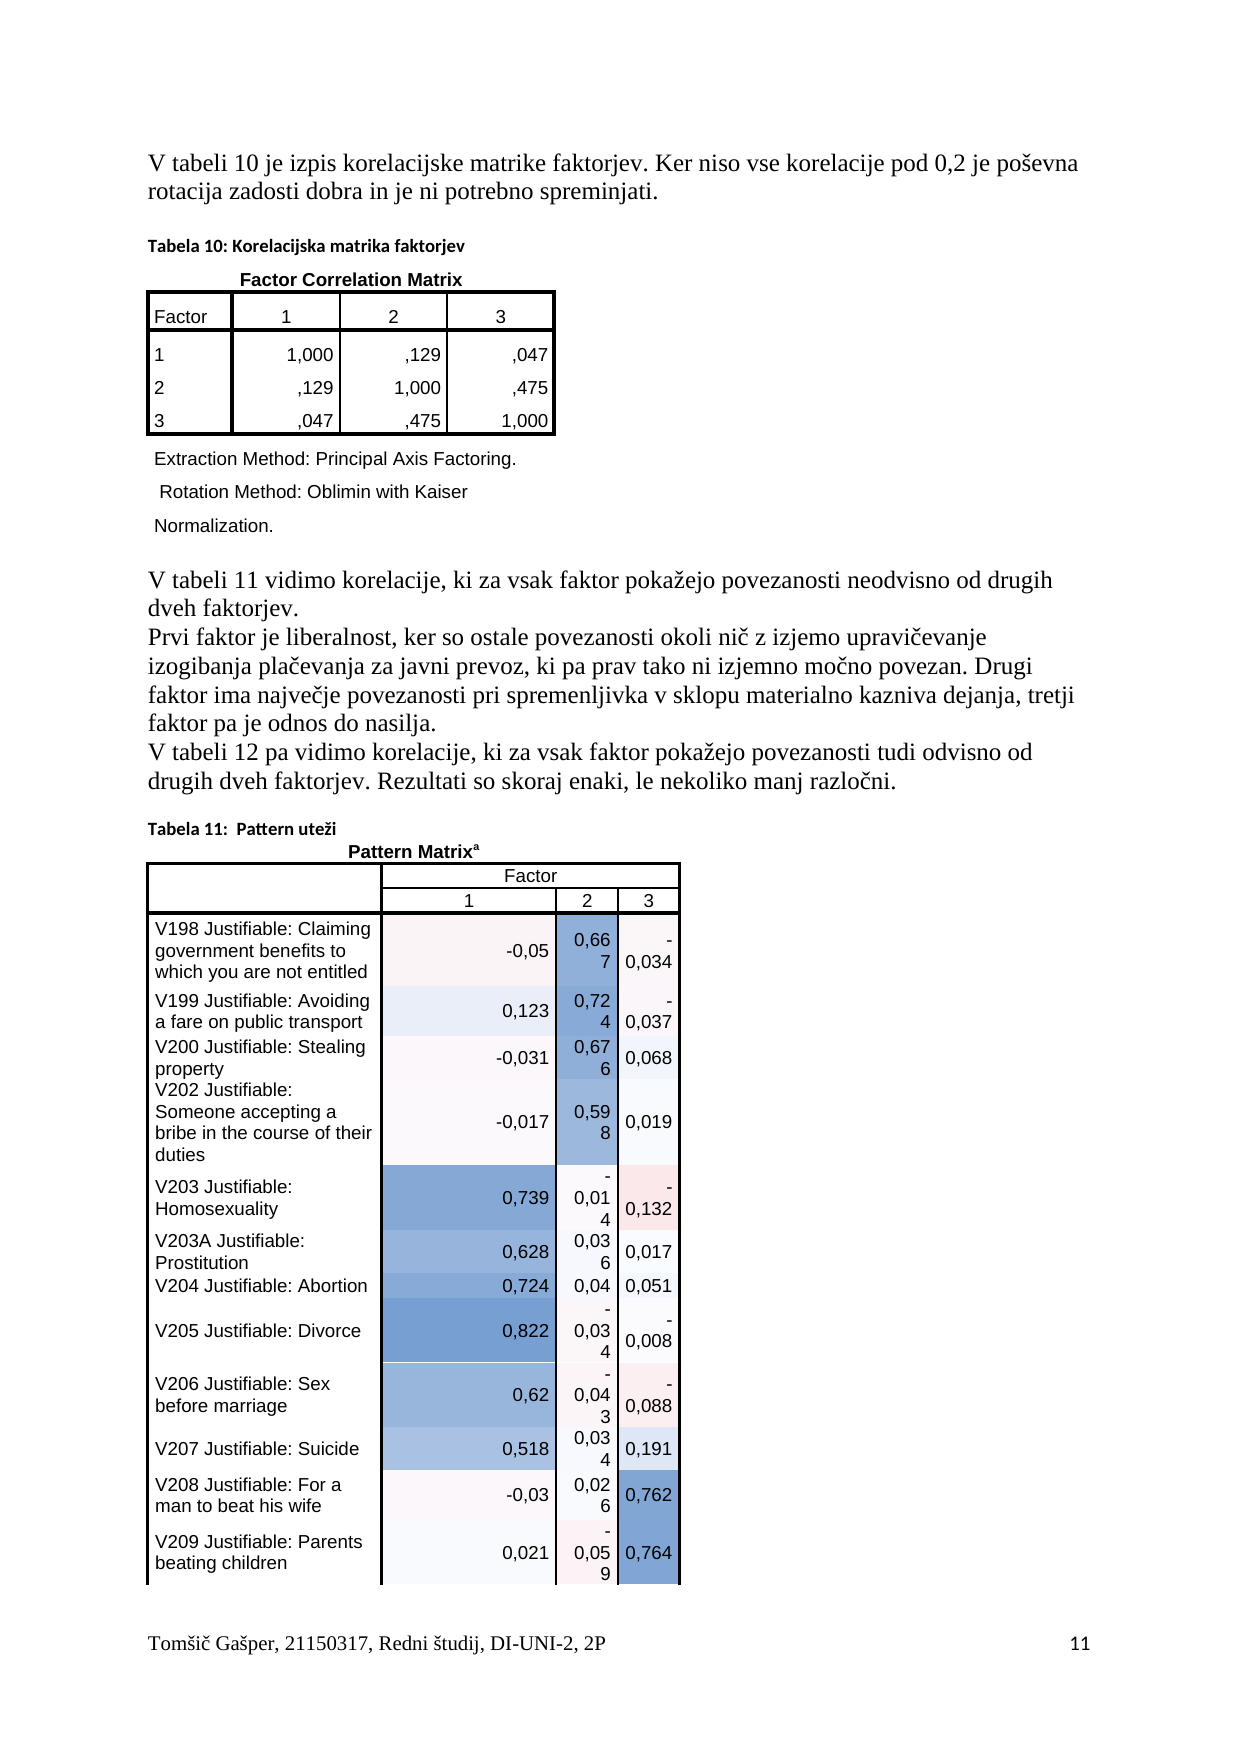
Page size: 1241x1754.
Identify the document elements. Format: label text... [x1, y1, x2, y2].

text V tabeli 10 je izpis korelacijske matrike faktorjev. Ker niso vse korelacije pod 0,2 je poševna rotacija zadosti dobra in je ni potrebno spreminjati. [148, 148, 1093, 205]
table_cell V203A Justifiable: Prostitution [149, 1230, 380, 1273]
table_cell Extraction Method: Principal Axis Factoring. Rotation Method: Oblimin with Kaiser Normalization. [148, 436, 554, 536]
table_cell -0,031 [383, 1036, 555, 1079]
table_cell 0,667 [557, 915, 617, 986]
table_cell ,129 [234, 365, 339, 398]
table_cell ,475 [341, 399, 446, 432]
table_cell 0,739 [383, 1165, 555, 1230]
text V tabeli 11 vidimo korelacije, ki za vsak faktor pokažejo povezanosti neodvisno od drugih dveh faktorjev. [148, 565, 1093, 622]
table_cell 1,000 [341, 365, 446, 398]
table_cell 0,628 [383, 1230, 555, 1273]
table_header Pattern Matrixa [148, 841, 679, 862]
table_cell 0,724 [557, 986, 617, 1036]
table_cell 0,019 [619, 1079, 678, 1165]
table_cell 3 [150, 399, 230, 432]
text V tabeli 12 pa vidimo korelacije, ki za vsak faktor pokažejo povezanosti tudi odvisno od drugih dveh faktorjev. Rezultati so skoraj enaki, le nekoliko manj razločni. [148, 737, 1093, 795]
table_cell 1 [150, 332, 230, 365]
table_cell 1,000 [448, 399, 552, 432]
table_cell 0,518 [383, 1427, 555, 1470]
table_cell V203 Justifiable: Homosexuality [149, 1165, 380, 1230]
table_cell 0,762 [619, 1470, 678, 1520]
table_header Factor Correlation Matrix [148, 257, 554, 290]
text Tabela 11: Pattern uteži [148, 818, 1093, 841]
table_cell -0,03 [383, 1470, 555, 1520]
table_cell -0,132 [619, 1165, 678, 1230]
table_cell V204 Justifiable: Abortion [149, 1273, 380, 1298]
table_cell -0,034 [619, 915, 678, 986]
table_cell 0,068 [619, 1036, 678, 1079]
table_cell 0,191 [619, 1427, 678, 1470]
table_cell 3 [619, 889, 678, 911]
table_cell 0,04 [557, 1273, 617, 1298]
table_cell V207 Justifiable: Suicide [149, 1427, 380, 1470]
table_cell V202 Justifiable: Someone accepting a bribe in the course of their duties [149, 1079, 380, 1165]
table_cell 3 [448, 294, 552, 328]
table_cell 0,017 [619, 1230, 678, 1273]
table_cell ,047 [234, 399, 339, 432]
table_cell 0,724 [383, 1273, 555, 1298]
table_cell V205 Justifiable: Divorce [149, 1298, 380, 1362]
table_cell 0,676 [557, 1036, 617, 1079]
table_cell -0,043 [557, 1363, 617, 1427]
table_cell -0,037 [619, 986, 678, 1036]
table_cell ,129 [341, 332, 446, 365]
table_cell [149, 865, 380, 911]
table_cell 1 [383, 889, 555, 911]
table_cell -0,014 [557, 1165, 617, 1230]
table_cell V209 Justifiable: Parents beating children [149, 1520, 380, 1584]
table_cell V198 Justifiable: Claiming government benefits to which you are not entitled [149, 915, 380, 986]
table_cell 0,62 [383, 1363, 555, 1427]
table_cell Factor [150, 294, 230, 328]
table_cell ,047 [448, 332, 552, 365]
table_cell ,475 [448, 365, 552, 398]
table_cell 2 [341, 294, 446, 328]
table_cell 0,026 [557, 1470, 617, 1520]
table_cell V200 Justifiable: Stealing property [149, 1036, 380, 1079]
table_cell 0,036 [557, 1230, 617, 1273]
text Prvi faktor je liberalnost, ker so ostale povezanosti okoli nič z izjemo upravičevanje izogibanja plačevanja za javni prevoz, ki pa prav tako ni izjemno močno povezan. Drugi faktor ima največje povezanosti pri spremenljivka v sklopu materialno kazniva dejanja, tretji faktor pa je odnos do nasilja. [148, 622, 1093, 737]
table_cell -0,017 [383, 1079, 555, 1165]
table_cell V208 Justifiable: For a man to beat his wife [149, 1470, 380, 1520]
table_cell 0,034 [557, 1427, 617, 1470]
table_cell 0,822 [383, 1298, 555, 1362]
table_cell -0,088 [619, 1363, 678, 1427]
table_cell 2 [150, 365, 230, 398]
table_cell 0,051 [619, 1273, 678, 1298]
table_cell V206 Justifiable: Sex before marriage [149, 1363, 380, 1427]
table_cell 0,021 [383, 1520, 555, 1584]
table_cell 0,598 [557, 1079, 617, 1165]
table_cell Factor [383, 865, 678, 887]
table_cell -0,05 [383, 915, 555, 986]
text Tabela 10: Korelacijska matrika faktorjev [148, 234, 1093, 257]
table_cell 0,123 [383, 986, 555, 1036]
table_cell -0,059 [557, 1520, 617, 1584]
table_cell 0,764 [619, 1520, 678, 1584]
table_cell -0,008 [619, 1298, 678, 1362]
table_cell 1 [234, 294, 339, 328]
table_cell 2 [557, 889, 617, 911]
table_cell 1,000 [234, 332, 339, 365]
table_cell V199 Justifiable: Avoiding a fare on public transport [149, 986, 380, 1036]
table_cell -0,034 [557, 1298, 617, 1362]
